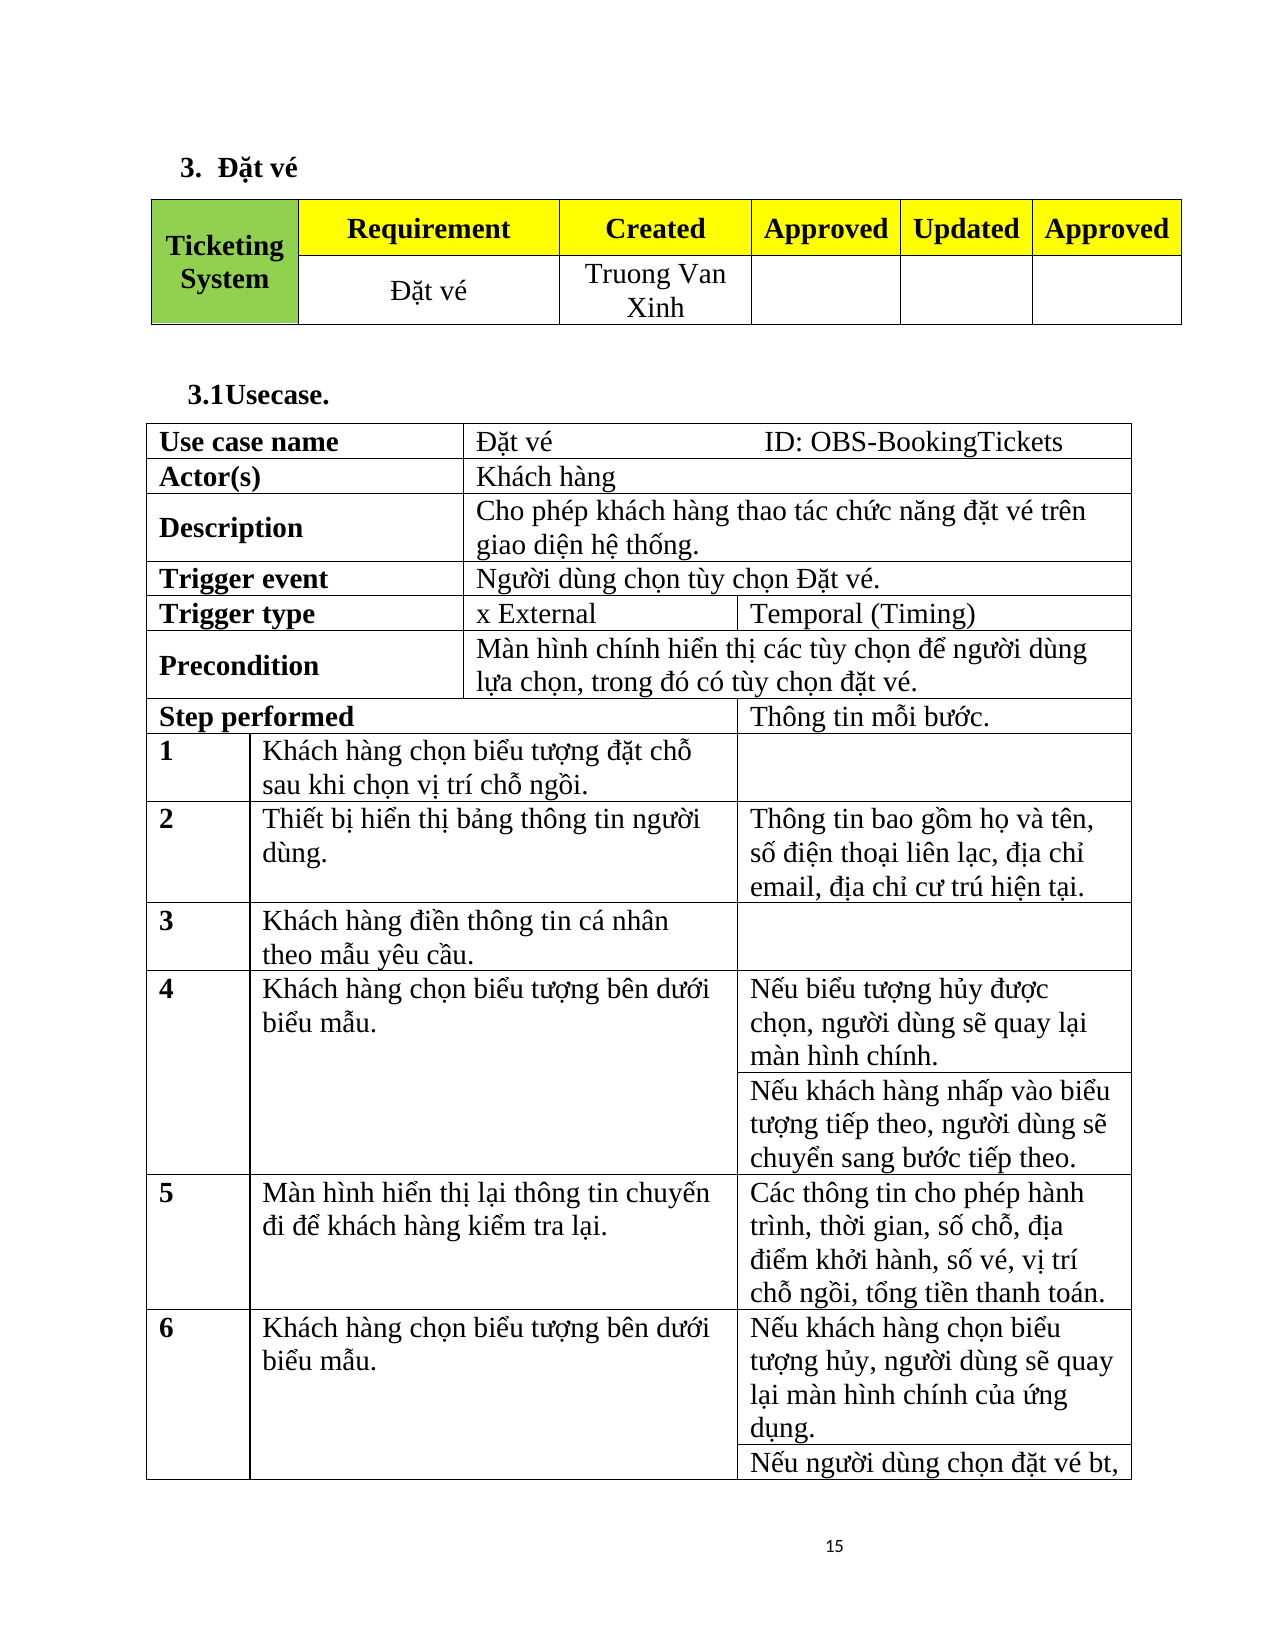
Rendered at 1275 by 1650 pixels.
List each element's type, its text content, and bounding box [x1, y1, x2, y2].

table_cell 4 [147, 971, 249, 1174]
table_header Created [560, 200, 751, 255]
table_cell Khách hàng điền thông tin cá nhân theo mẫu yêu cầu. [251, 903, 737, 970]
table_cell Truong Van Xinh [560, 256, 751, 323]
table_cell Thông tin mỗi bước. [738, 699, 1131, 732]
table_cell Cho phép khách hàng thao tác chức năng đặt vé trên giao diện hệ thống. [464, 494, 1131, 561]
table_cell Khách hàng chọn biểu tượng bên dưới biểu mẫu. [251, 971, 737, 1174]
table_header Approved [752, 200, 900, 255]
table_cell [752, 256, 900, 323]
table_cell 2 [147, 802, 249, 902]
table_header Ticketing System [152, 200, 298, 323]
table_cell 3 [147, 903, 249, 970]
table_cell [738, 903, 1131, 970]
table_cell 6 [147, 1310, 249, 1479]
table_cell Description [147, 494, 463, 561]
table_cell Khách hàng chọn biểu tượng bên dưới biểu mẫu. [251, 1310, 737, 1479]
table_cell Step performed [147, 699, 737, 732]
table_cell Màn hình chính hiển thị các tùy chọn để người dùng lựa chọn, trong đó có tùy chọn đặt vé. [464, 631, 1131, 698]
table_header Updated [901, 200, 1032, 255]
table_cell Thiết bị hiển thị bảng thông tin người dùng. [251, 802, 737, 902]
table_cell Thông tin bao gồm họ và tên, số điện thoại liên lạc, địa chỉ email, địa chỉ cư trú hiện tại. [738, 802, 1131, 902]
table_header Đặt vé ID: OBS-BookingTickets [464, 424, 1131, 458]
table_cell Khách hàng [464, 459, 1131, 492]
list Đặt vé [180, 150, 1125, 183]
table_cell [1033, 256, 1181, 323]
table_header Approved [1033, 200, 1181, 255]
list Usecase. [187, 377, 1125, 411]
table_cell Actor(s) [147, 459, 463, 492]
table_header Use case name [147, 424, 463, 458]
table_cell Người dùng chọn tùy chọn Đặt vé. [464, 562, 1131, 595]
table_cell [901, 256, 1032, 323]
table_cell 5 [147, 1175, 249, 1309]
table_cell Đặt vé [299, 256, 559, 323]
table_cell Màn hình hiển thị lại thông tin chuyến đi để khách hàng kiểm tra lại. [251, 1175, 737, 1309]
table_cell Khách hàng chọn biểu tượng đặt chỗ sau khi chọn vị trí chỗ ngồi. [251, 734, 737, 801]
table_cell Nếu người dùng chọn đặt vé bt, vé sẽ được đặt và lưu vào hệ thống. [738, 1445, 1131, 1479]
table_cell Temporal (Timing) [738, 596, 1131, 630]
table_cell Nếu khách hàng nhấp vào biểu tượng tiếp theo, người dùng sẽ chuyển sang bước tiếp theo. [738, 1073, 1131, 1174]
table_cell 1 [147, 734, 249, 801]
table_cell Trigger event [147, 562, 463, 595]
table_cell Precondition [147, 631, 463, 698]
table_cell [738, 734, 1131, 801]
table_cell Nếu khách hàng chọn biểu tượng hủy, người dùng sẽ quay lại màn hình chính của ứng dụng. [738, 1310, 1131, 1444]
table_cell Nếu biểu tượng hủy được chọn, người dùng sẽ quay lại màn hình chính. [738, 971, 1131, 1072]
table_cell Các thông tin cho phép hành trình, thời gian, số chỗ, địa điểm khởi hành, số vé, vị trí chỗ ngồi, tổng tiền thanh toán. [738, 1175, 1131, 1309]
table_cell Trigger type [147, 596, 463, 630]
table_header Requirement [299, 200, 559, 255]
table_cell x External [464, 596, 737, 630]
